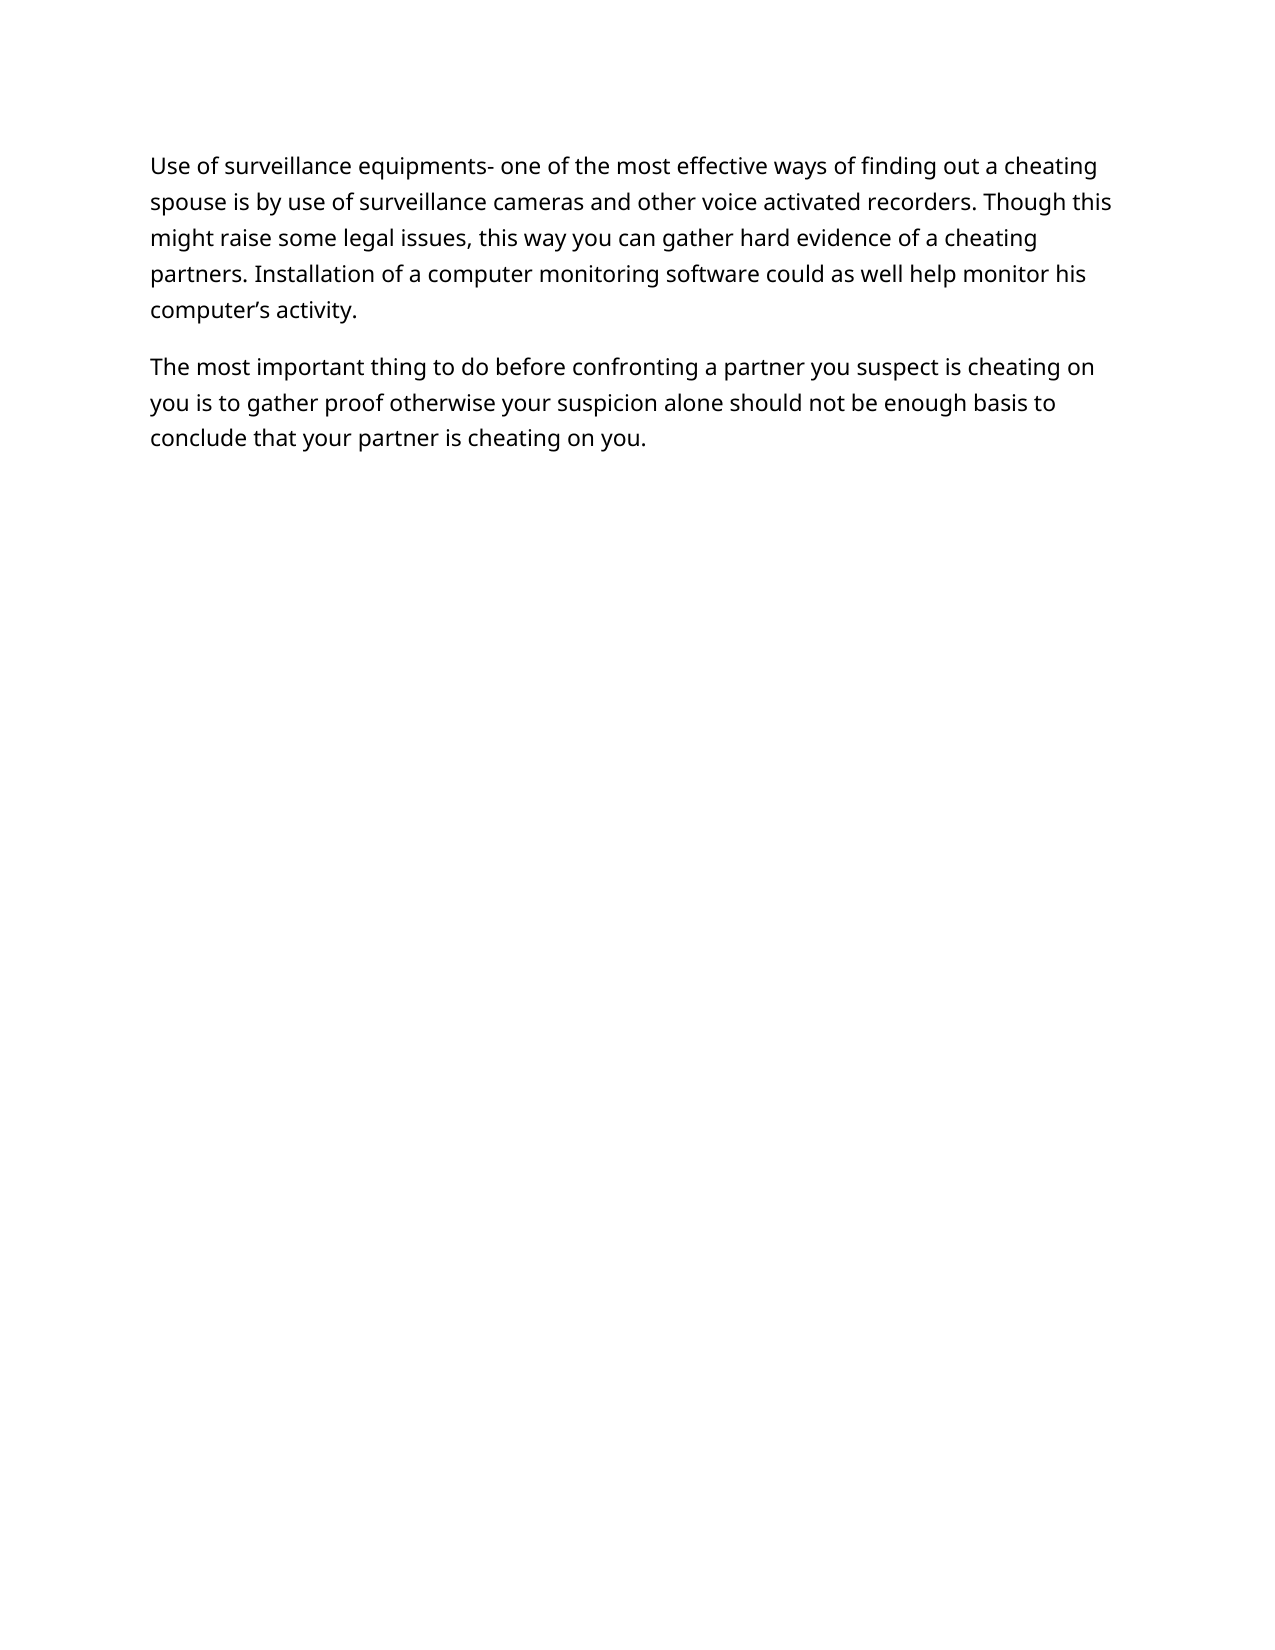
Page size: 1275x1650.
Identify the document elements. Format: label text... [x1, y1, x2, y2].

text Use of surveillance equipments- one of the most effective ways of finding out a cheating spouse is by use of surveillance cameras and other voice activated recorders. Though this might raise some legal issues, this way you can gather hard evidence of a cheating partners. Installation of a computer monitoring software could as well help monitor his computer’s activity. [150, 150, 1125, 325]
text The most important thing to do before confronting a partner you suspect is cheating on you is to gather proof otherwise your suspicion alone should not be enough basis to conclude that your partner is cheating on you. [150, 351, 1125, 454]
